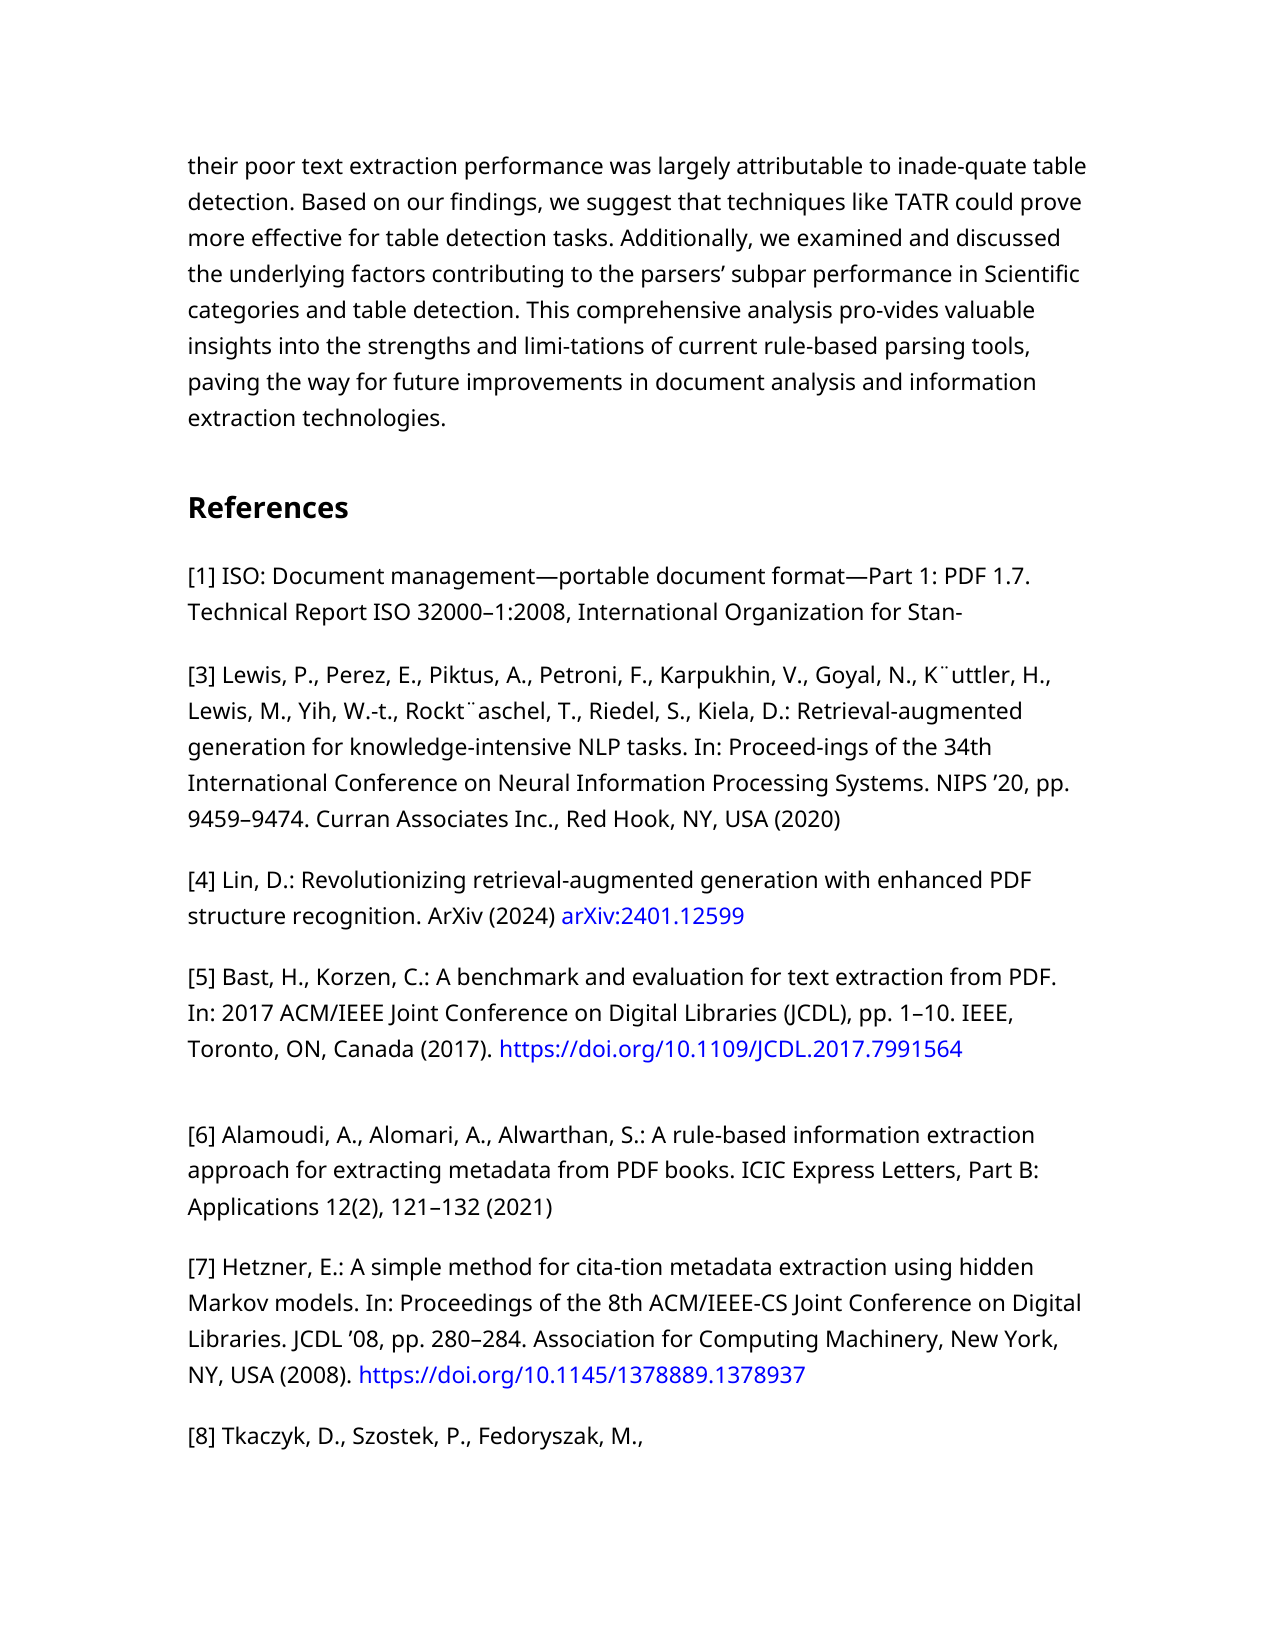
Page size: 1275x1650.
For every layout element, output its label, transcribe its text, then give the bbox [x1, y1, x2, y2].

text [187, 150, 1087, 433]
text [5] Bast, H., Korzen, C.: A benchmark and evaluation for text extraction from PDF. In: 2017 ACM/IEEE Joint Conference on Digital Libraries (JCDL), pp. 1–10. IEEE, Toronto, ON, Canada (2017). https://doi.org/10.1109/JCDL.2017.7991564 [187, 961, 1087, 1064]
subtitle References [187, 487, 1087, 527]
text [3] Lewis, P., Perez, E., Piktus, A., Petroni, F., Karpukhin, V., Goyal, N., K¨uttler, H., Lewis, M., Yih, W.-t., Rockt¨aschel, T., Riedel, S., Kiela, D.: Retrieval-augmented generation for knowledge-intensive NLP tasks. In: Proceed-ings of the 34th International Conference on Neural Information Processing Systems. NIPS ’20, pp. 9459–9474. Curran Associates Inc., Red Hook, NY, USA (2020) [187, 659, 1087, 834]
text [1] ISO: Document management—portable document format—Part 1: PDF 1.7. Technical Report ISO 32000–1:2008, International Organization for Stan- [187, 560, 1087, 627]
text [7] Hetzner, E.: A simple method for cita-tion metadata extraction using hidden Markov models. In: Proceedings of the 8th ACM/IEEE-CS Joint Conference on Digital Libraries. JCDL ’08, pp. 280–284. Association for Computing Machinery, New York, NY, USA (2008). https://doi.org/10.1145/1378889.1378937 [187, 1251, 1087, 1390]
text [8] Tkaczyk, D., Szostek, P., Fedoryszak, M., [187, 1420, 1087, 1451]
text [6] Alamoudi, A., Alomari, A., Alwarthan, S.: A rule-based information extraction approach for extracting metadata from PDF books. ICIC Express Letters, Part B: Applications 12(2), 121–132 (2021) [187, 1118, 1087, 1222]
text [4] Lin, D.: Revolutionizing retrieval-augmented generation with enhanced PDF structure recognition. ArXiv (2024) arXiv:2401.12599 [187, 864, 1087, 931]
